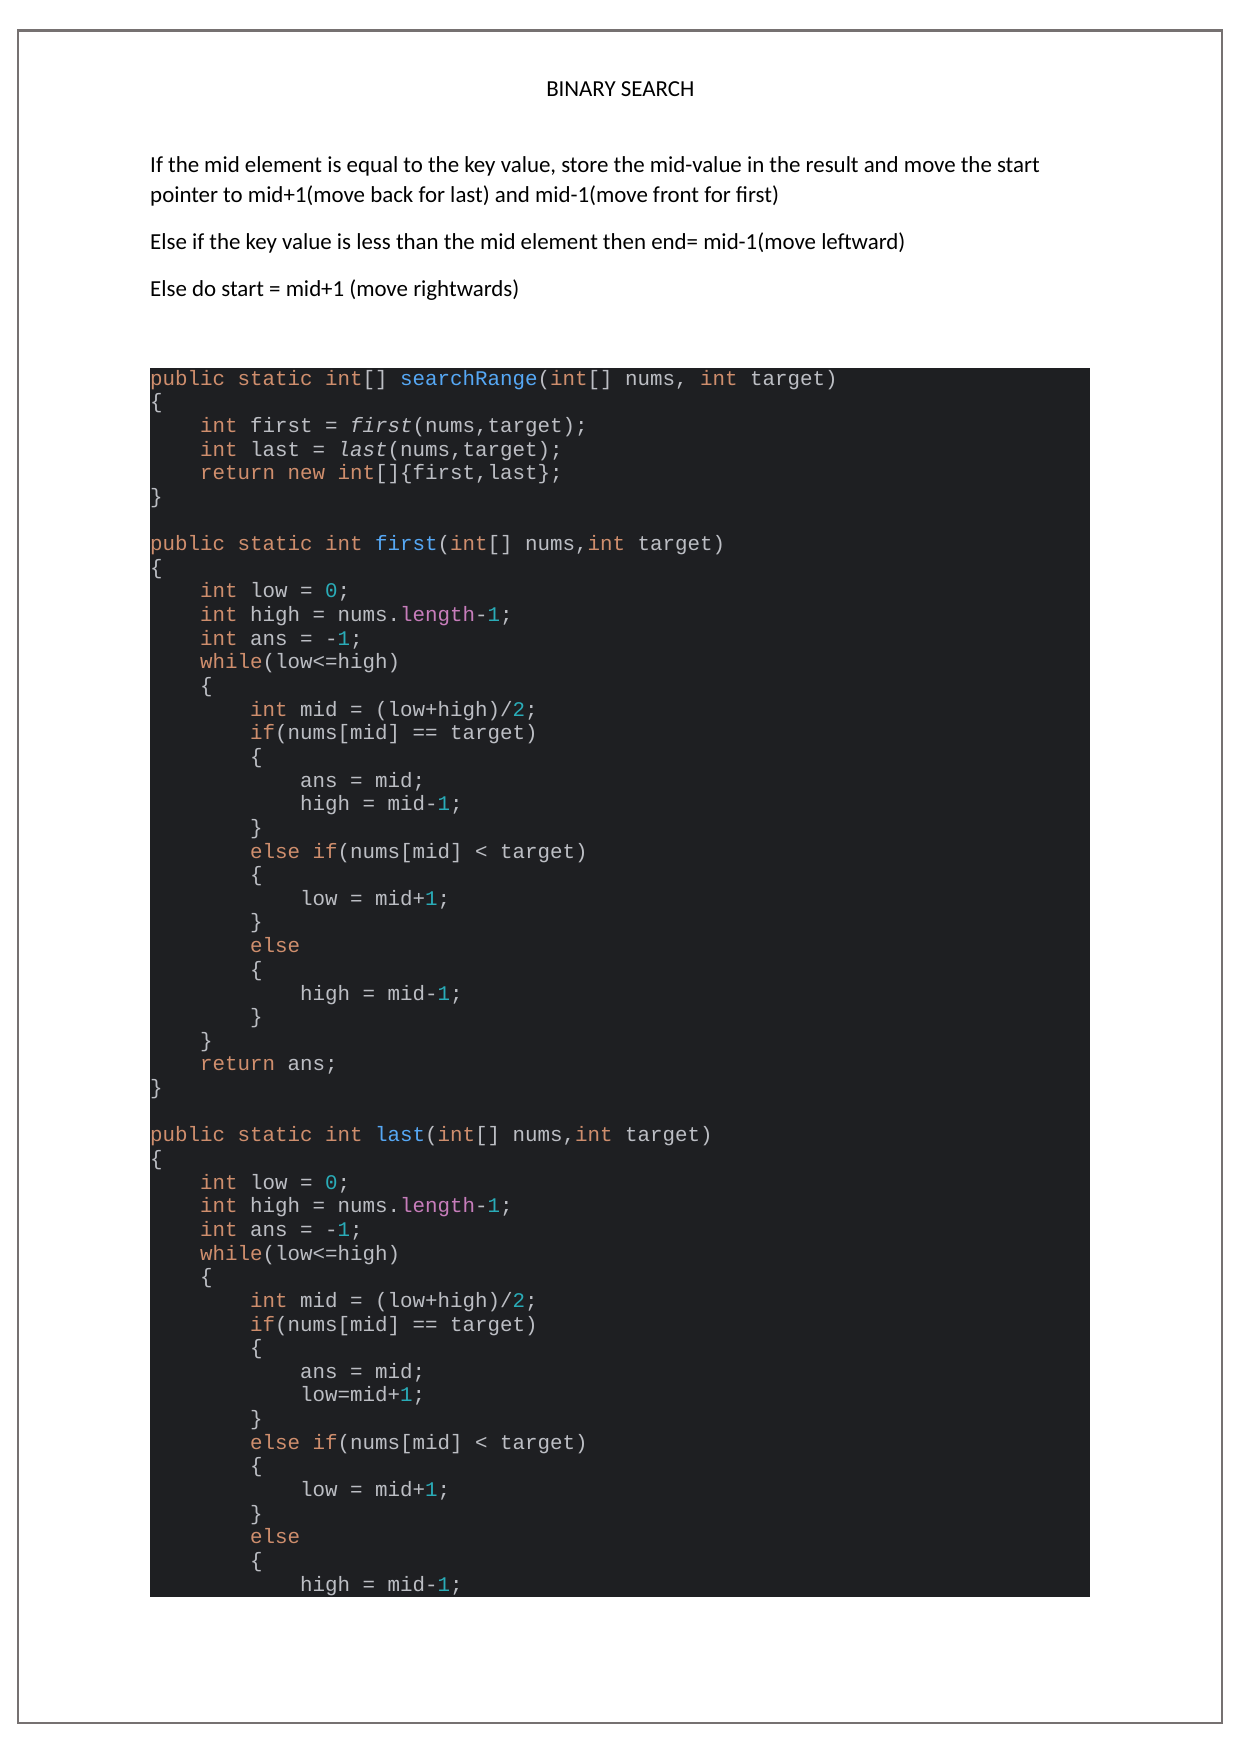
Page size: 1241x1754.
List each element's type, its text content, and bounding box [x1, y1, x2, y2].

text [150, 368, 1090, 1597]
text Else do start = mid+1 (move rightwards) [150, 274, 1090, 302]
text Else if the key value is less than the mid element then end= mid-1(move leftward) [150, 227, 1090, 255]
text If the mid element is equal to the key value, store the mid-value in the result and move the start pointer to mid+1(move back for last) and mid-1(move front for first) [150, 150, 1090, 208]
